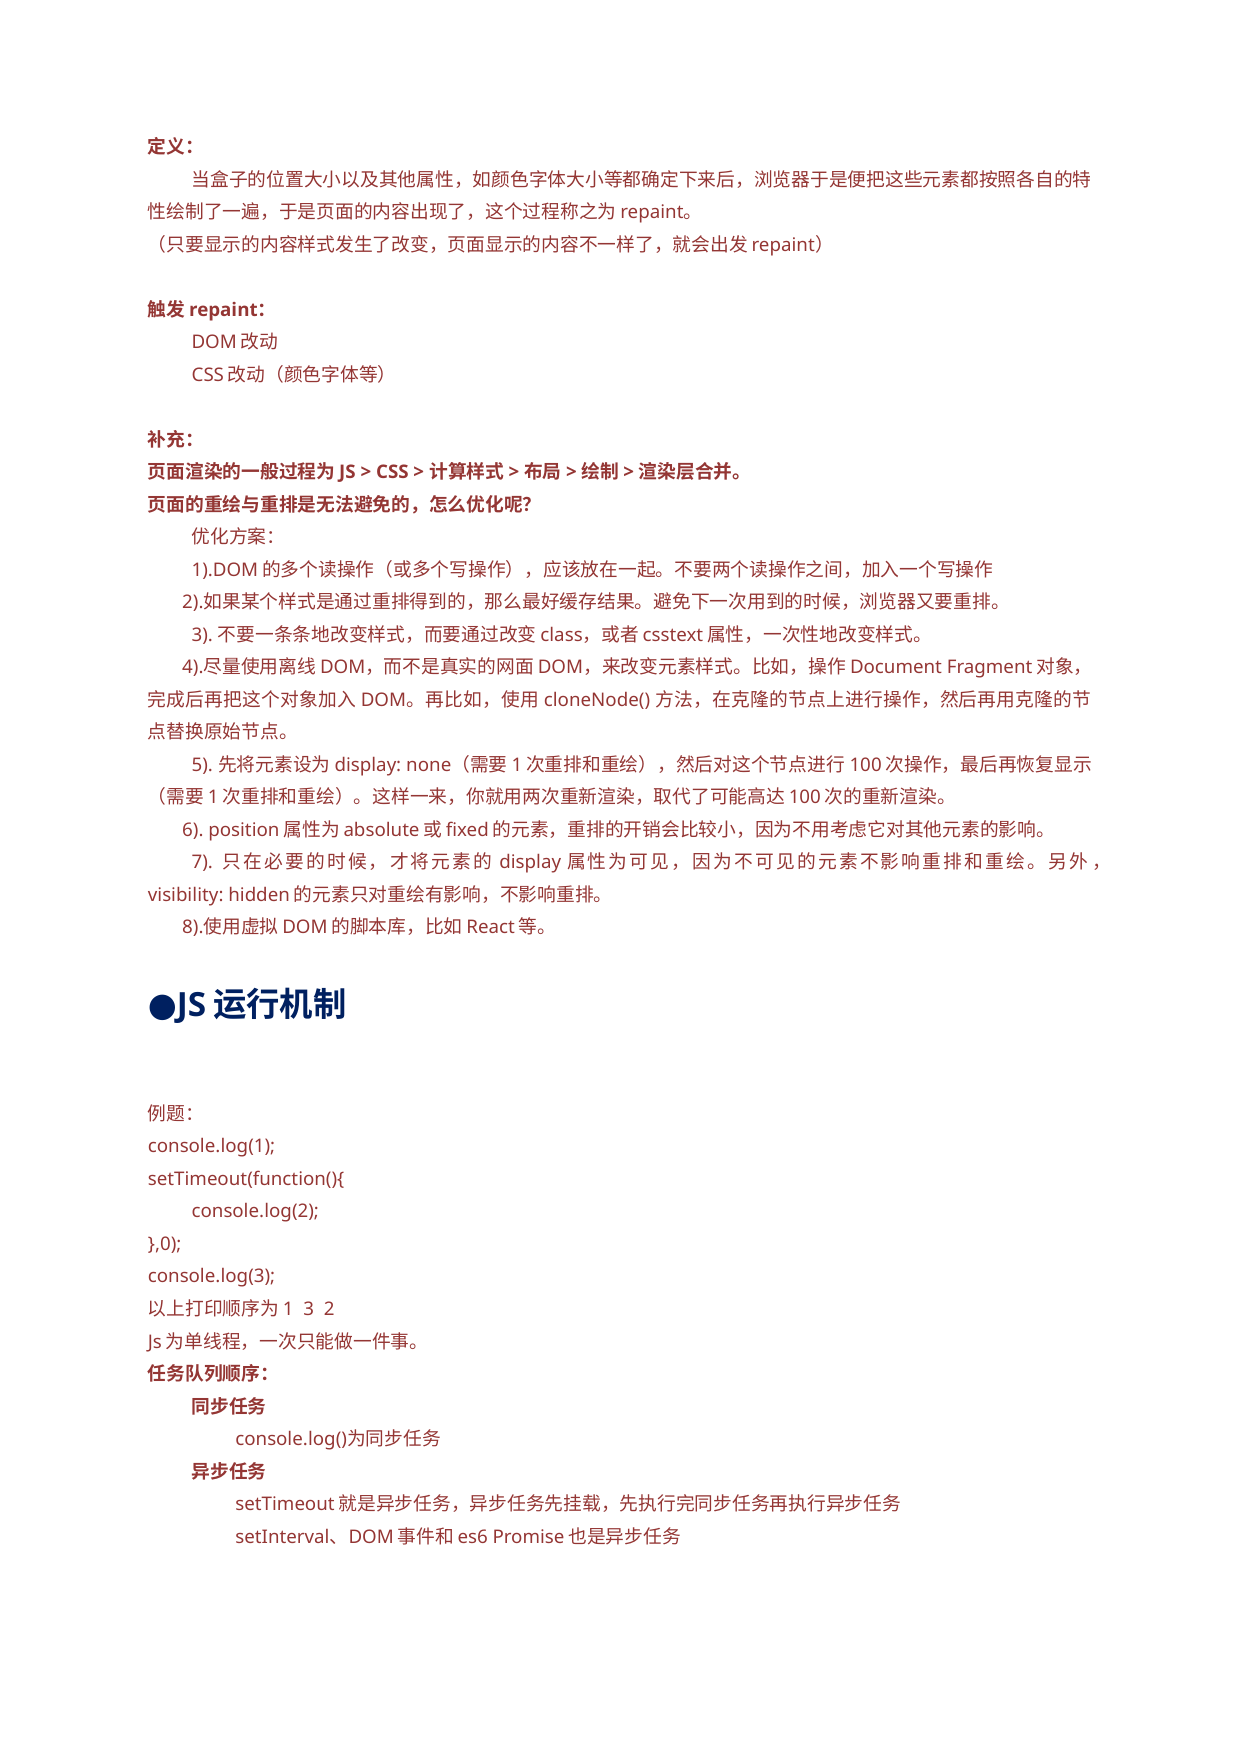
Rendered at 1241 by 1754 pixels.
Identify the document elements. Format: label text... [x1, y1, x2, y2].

text 5). 先将元素设为display: none（需要1次重排和重绘），然后对这个节点进行100次操作，最后再恢复显示（需要1次重排和重绘）。这样一来，你就用两次重新渲染，取代了可能高达100次的重新渲染。 [148, 747, 1092, 812]
text 以上打印顺序为1 3 2 [148, 1291, 1092, 1324]
text 优化方案： [148, 519, 1092, 552]
text DOM改动 [148, 324, 1092, 357]
text 例题： [148, 1096, 1092, 1129]
text 任务队列顺序： [148, 1356, 1092, 1389]
text setInterval、DOM事件和es6 Promise也是异步任务 [148, 1519, 1092, 1551]
subtitle ●JS运行机制 [148, 969, 1092, 1034]
text console.log(3); [148, 1259, 1092, 1291]
text setTimeout(function(){ [148, 1161, 1092, 1194]
text 触发repaint： [148, 292, 1092, 324]
text 8).使用虚拟DOM的脚本库，比如React等。 [148, 909, 1092, 942]
text CSS改动（颜色字体等） [148, 357, 1092, 389]
text },0); [148, 1226, 1092, 1259]
text console.log(2); [148, 1194, 1092, 1226]
text 7). 只在必要的时候，才将元素的display属性为可见，因为不可见的元素不影响重排和重绘。另外，visibility: hidden的元素只对重绘有影响，不影响重排。 [148, 844, 1092, 909]
text 同步任务 [148, 1389, 1092, 1421]
text 2).如果某个样式是通过重排得到的，那么最好缓存结果。避免下一次用到的时候，浏览器又要重排。 [148, 584, 1092, 617]
text 页面渲染的一般过程为JS > CSS > 计算样式 > 布局 > 绘制 > 渲染层合并。 [148, 454, 1092, 487]
text 1).DOM的多个读操作（或多个写操作），应该放在一起。不要两个读操作之间，加入一个写操作 [148, 552, 1092, 584]
text （只要显示的内容样式发生了改变，页面显示的内容不一样了，就会出发repaint） [148, 227, 1092, 259]
text 3). 不要一条条地改变样式，而要通过改变class，或者csstext属性，一次性地改变样式。 [148, 617, 1092, 649]
text 异步任务 [148, 1454, 1092, 1486]
text 6). position属性为absolute或fixed的元素，重排的开销会比较小，因为不用考虑它对其他元素的影响。 [148, 812, 1092, 844]
text console.log()为同步任务 [148, 1421, 1092, 1454]
text setTimeout就是异步任务，异步任务先挂载，先执行完同步任务再执行异步任务 [148, 1486, 1092, 1519]
text 当盒子的位置大小以及其他属性，如颜色字体大小等都确定下来后，浏览器于是便把这些元素都按照各自的特性绘制了一遍，于是页面的内容出现了，这个过程称之为repaint。 [148, 162, 1092, 227]
text 页面的重绘与重排是无法避免的，怎么优化呢？ [148, 487, 1092, 519]
text console.log(1); [148, 1129, 1092, 1161]
text Js为单线程，一次只能做一件事。 [148, 1324, 1092, 1356]
text 4).尽量使用离线DOM，而不是真实的网面DOM，来改变元素样式。比如，操作Document Fragment对象，完成后再把这个对象加入DOM。再比如，使用 cloneNode() 方法，在克隆的节点上进行操作，然后再用克隆的节点替换原始节点。 [148, 649, 1092, 747]
text 定义： [148, 129, 1092, 162]
text 补充： [148, 422, 1092, 454]
